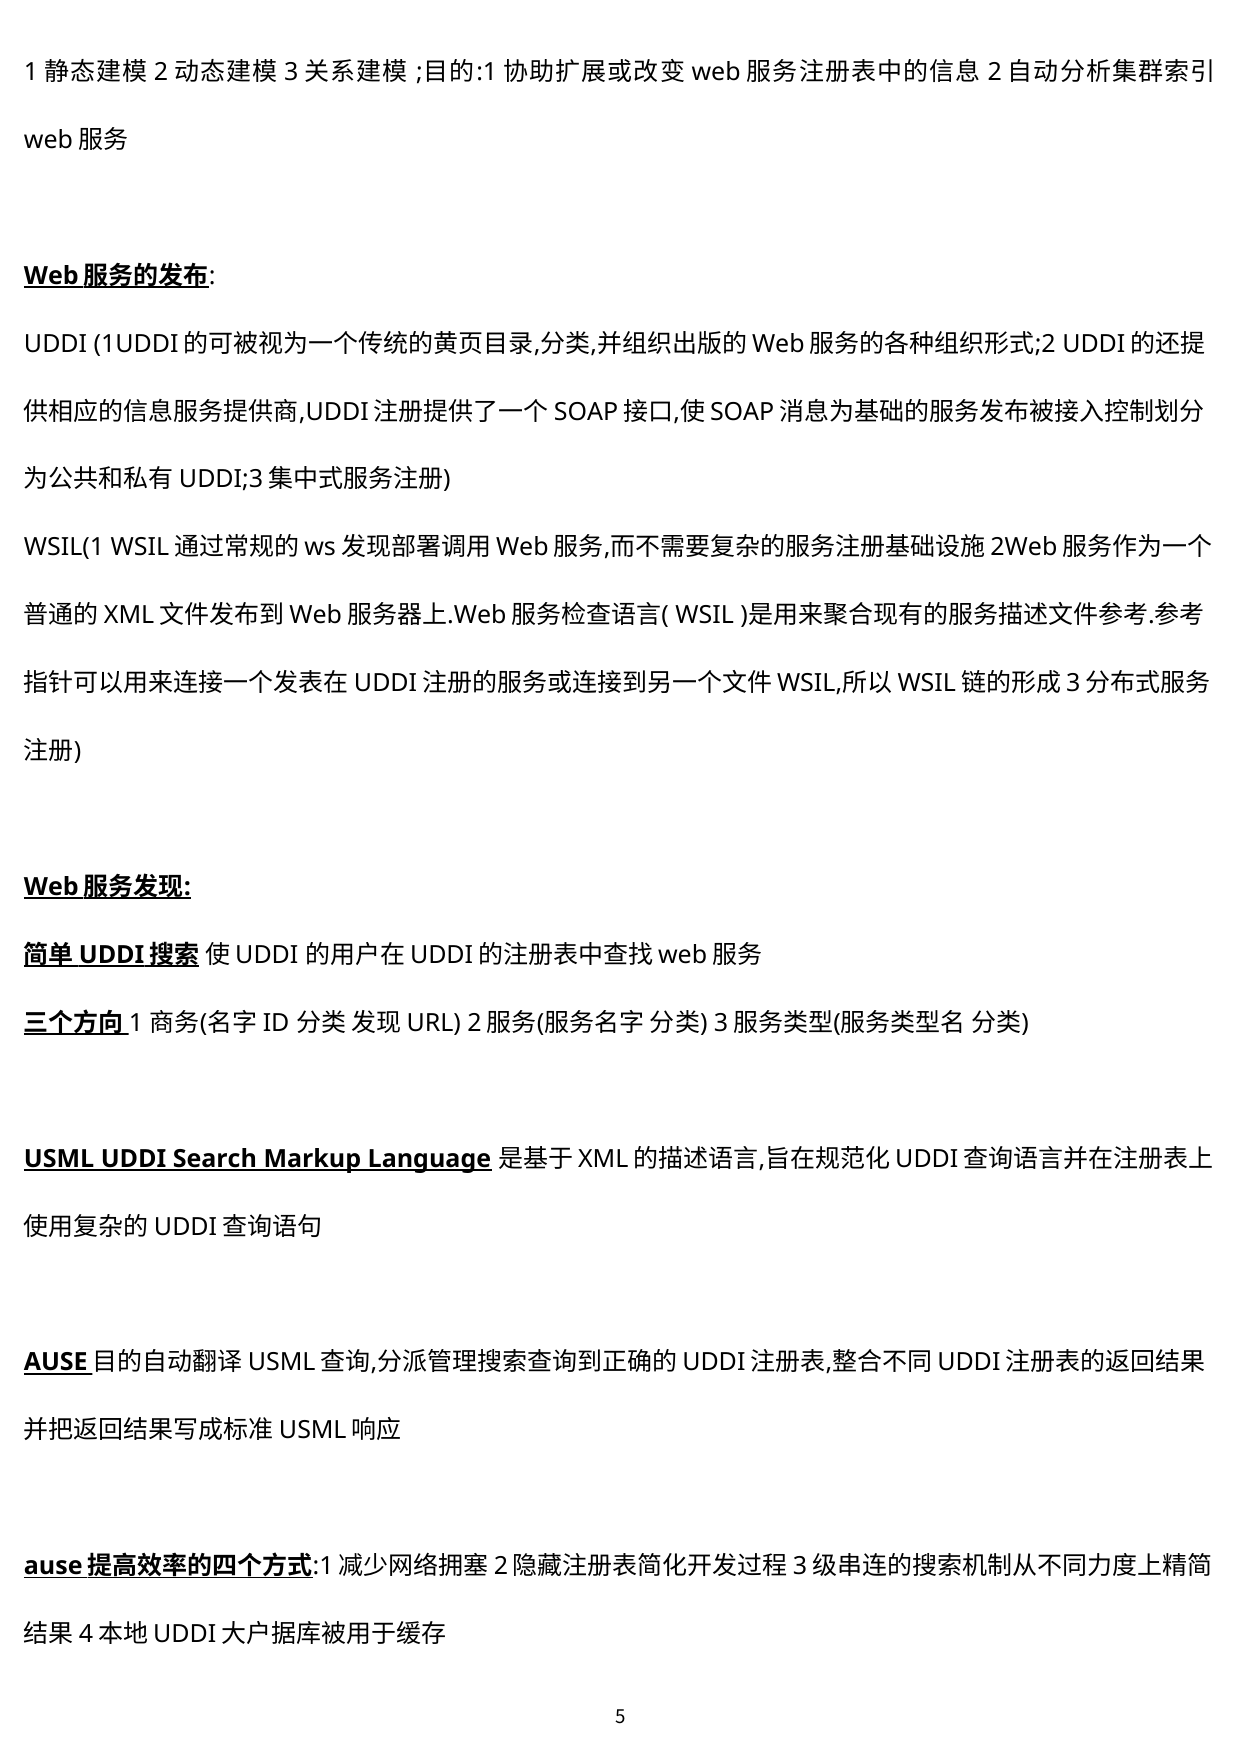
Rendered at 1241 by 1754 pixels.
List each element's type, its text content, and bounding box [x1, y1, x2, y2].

text USML UDDI Search Markup Language 是基于XML的描述语言,旨在规范化UDDI查询语言并在注册表上使用复杂的UDDI查询语句 [24, 1122, 1217, 1258]
text AUSE目的自动翻译USML查询,分派管理搜索查询到正确的UDDI注册表,整合不同UDDI注册表的返回结果并把返回结果写成标准USML响应 [24, 1326, 1217, 1462]
text ause提高效率的四个方式:1减少网络拥塞2隐藏注册表简化开发过程3级串连的搜索机制从不同力度上精简结果4本地UDDI大户据库被用于缓存 [24, 1530, 1217, 1666]
text 三个方向1 商务(名字 ID 分类 发现URL) 2服务(服务名字 分类) 3服务类型(服务类型名 分类) [24, 986, 1217, 1054]
text UDDI (1UDDI的可被视为一个传统的黄页目录,分类,并组织出版的Web服务的各种组织形式;2 UDDI的还提供相应的信息服务提供商,UDDI注册提供了一个SOAP接口,使SOAP消息为基础的服务发布被接入控制划分为公共和私有UDDI;3集中式服务注册) [24, 307, 1217, 511]
text Web服务发现: [24, 851, 1217, 918]
text 1静态建模2动态建模3关系建模 ;目的:1协助扩展或改变web服务注册表中的信息2自动分析集群索引web服务 [24, 36, 1217, 171]
text 简单UDDI搜索 使UDDI 的用户在UDDI的注册表中查找web服务 [24, 918, 1217, 986]
text Web服务的发布: [24, 239, 1217, 307]
text WSIL(1 WSIL通过常规的ws发现部署调用Web服务,而不需要复杂的服务注册基础设施2Web服务作为一个普通的XML文件发布到Web服务器上.Web服务检查语言( WSIL )是用来聚合现有的服务描述文件参考.参考指针可以用来连接一个发表在UDDI注册的服务或连接到另一个文件WSIL,所以WSIL链的形成3分布式服务注册) [24, 511, 1217, 783]
